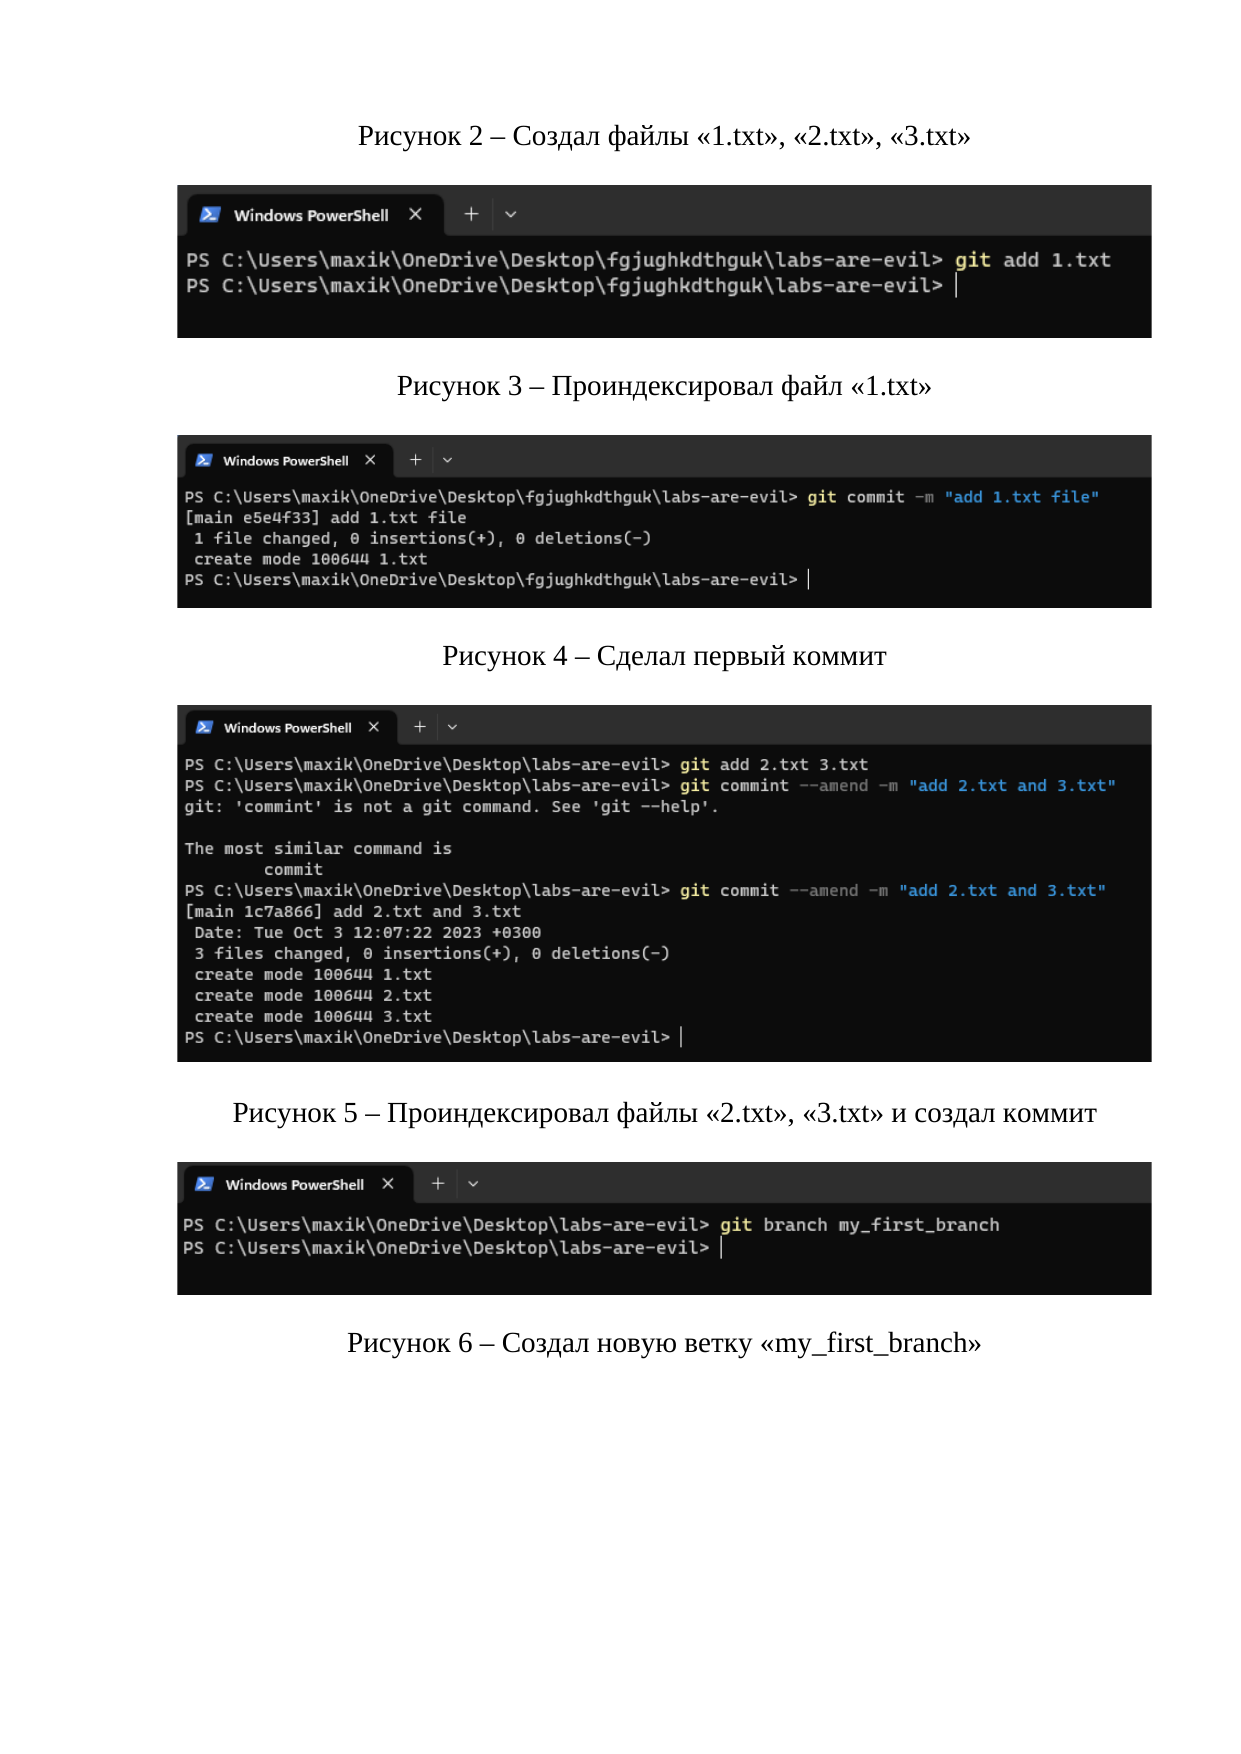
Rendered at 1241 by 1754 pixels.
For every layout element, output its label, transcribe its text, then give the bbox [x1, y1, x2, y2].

text Рисунок 3 – Проиндексировал файл «1.txt» [177, 368, 1152, 401]
text Рисунок 2 – Создал файлы «1.txt», «2.txt», «3.txt» [177, 118, 1152, 152]
text Рисунок 6 – Создал новую ветку «my_first_branch» [177, 1325, 1152, 1359]
picture [177, 435, 1152, 608]
text Рисунок 4 – Сделал первый коммит [177, 638, 1152, 672]
picture [177, 705, 1152, 1062]
picture [177, 185, 1152, 338]
text Рисунок 5 – Проиндексировал файлы «2.txt», «3.txt» и создал коммит [177, 1095, 1152, 1129]
picture [177, 1162, 1152, 1295]
